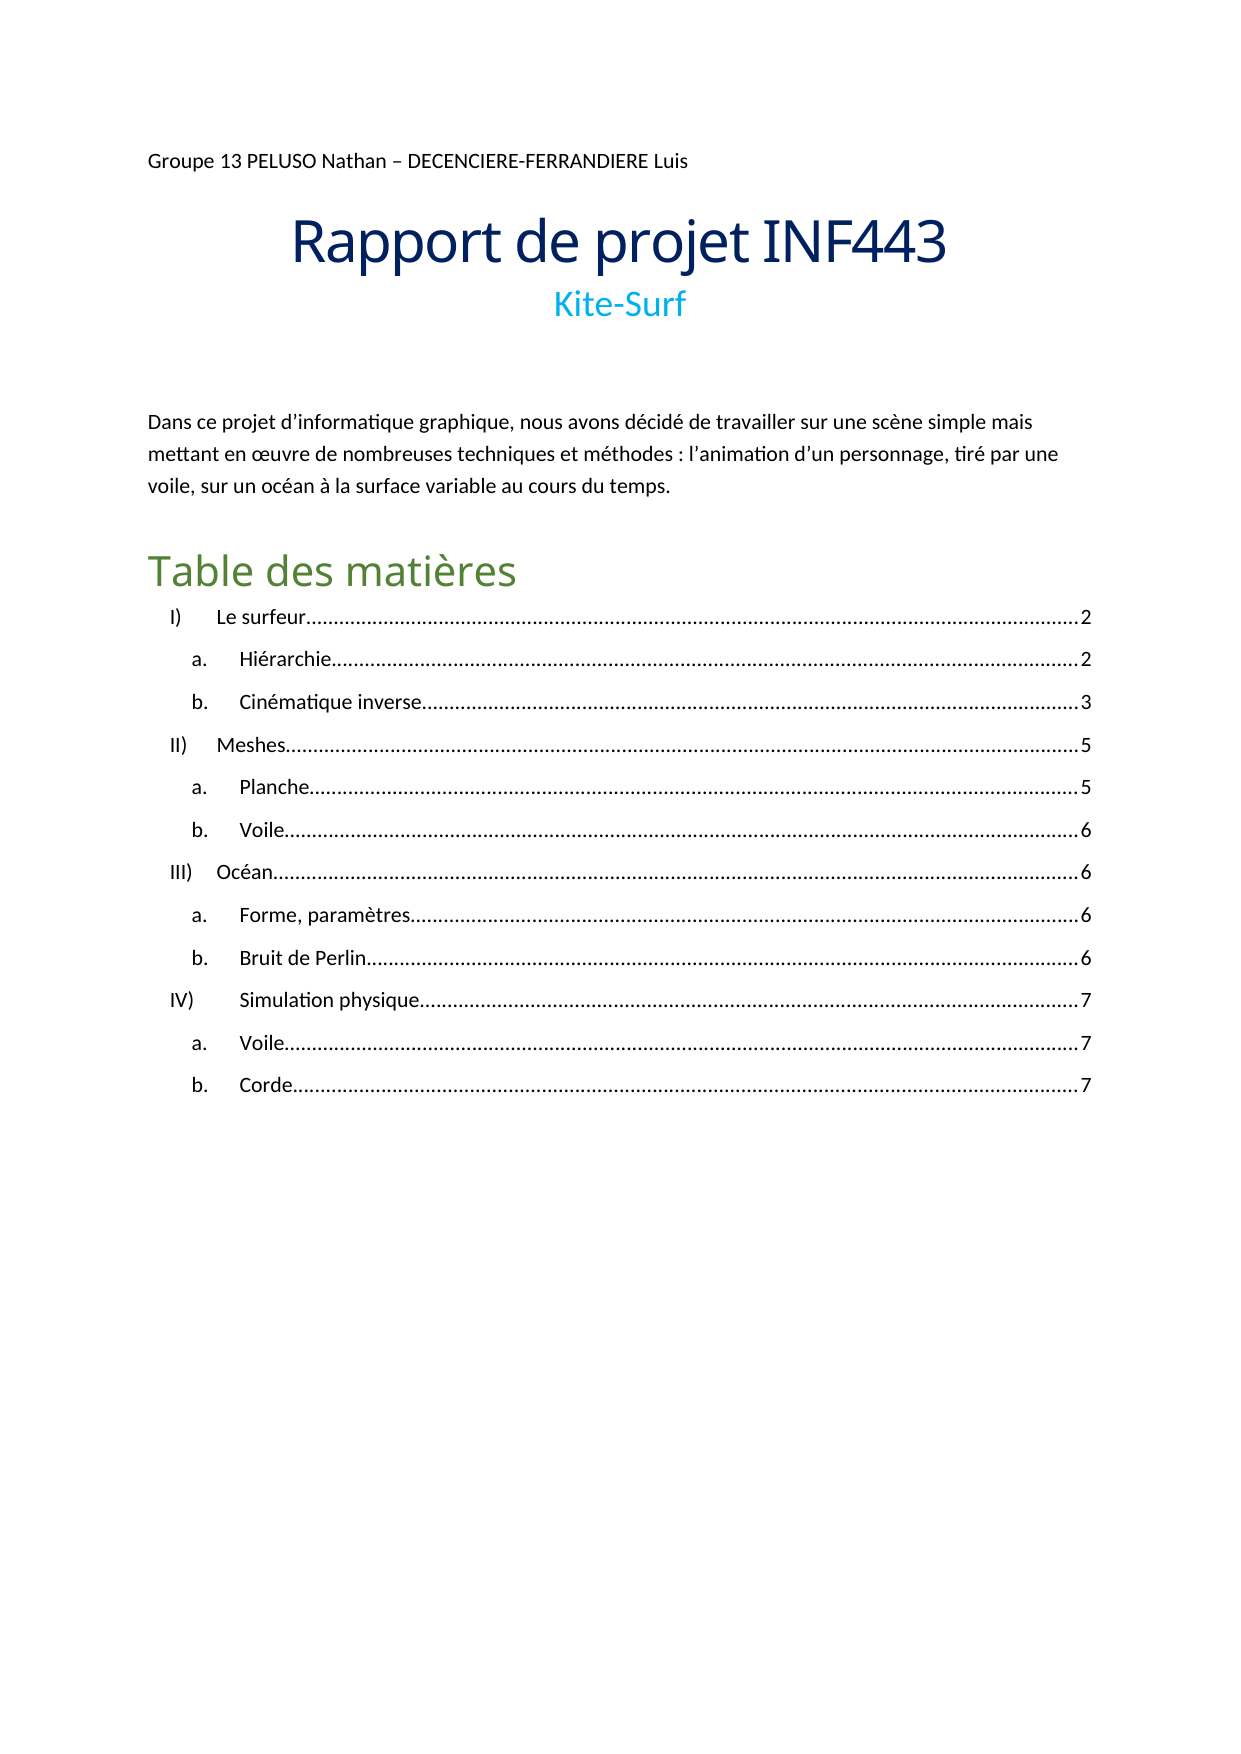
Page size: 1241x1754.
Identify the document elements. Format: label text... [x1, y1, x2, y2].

text Groupe 13 PELUSO Nathan – DECENCIERE-FERRANDIERE Luis [148, 148, 1093, 174]
title Rapport de projet INF443 [148, 200, 1093, 280]
text Kite-Surf [148, 280, 1093, 326]
text Dans ce projet d’informatique graphique, nous avons décidé de travailler sur une scène simple mais mettant en œuvre de nombreuses techniques et méthodes : l’animation d’un personnage, tiré par une voile, sur un océan à la surface variable au cours du temps. [148, 408, 1093, 499]
